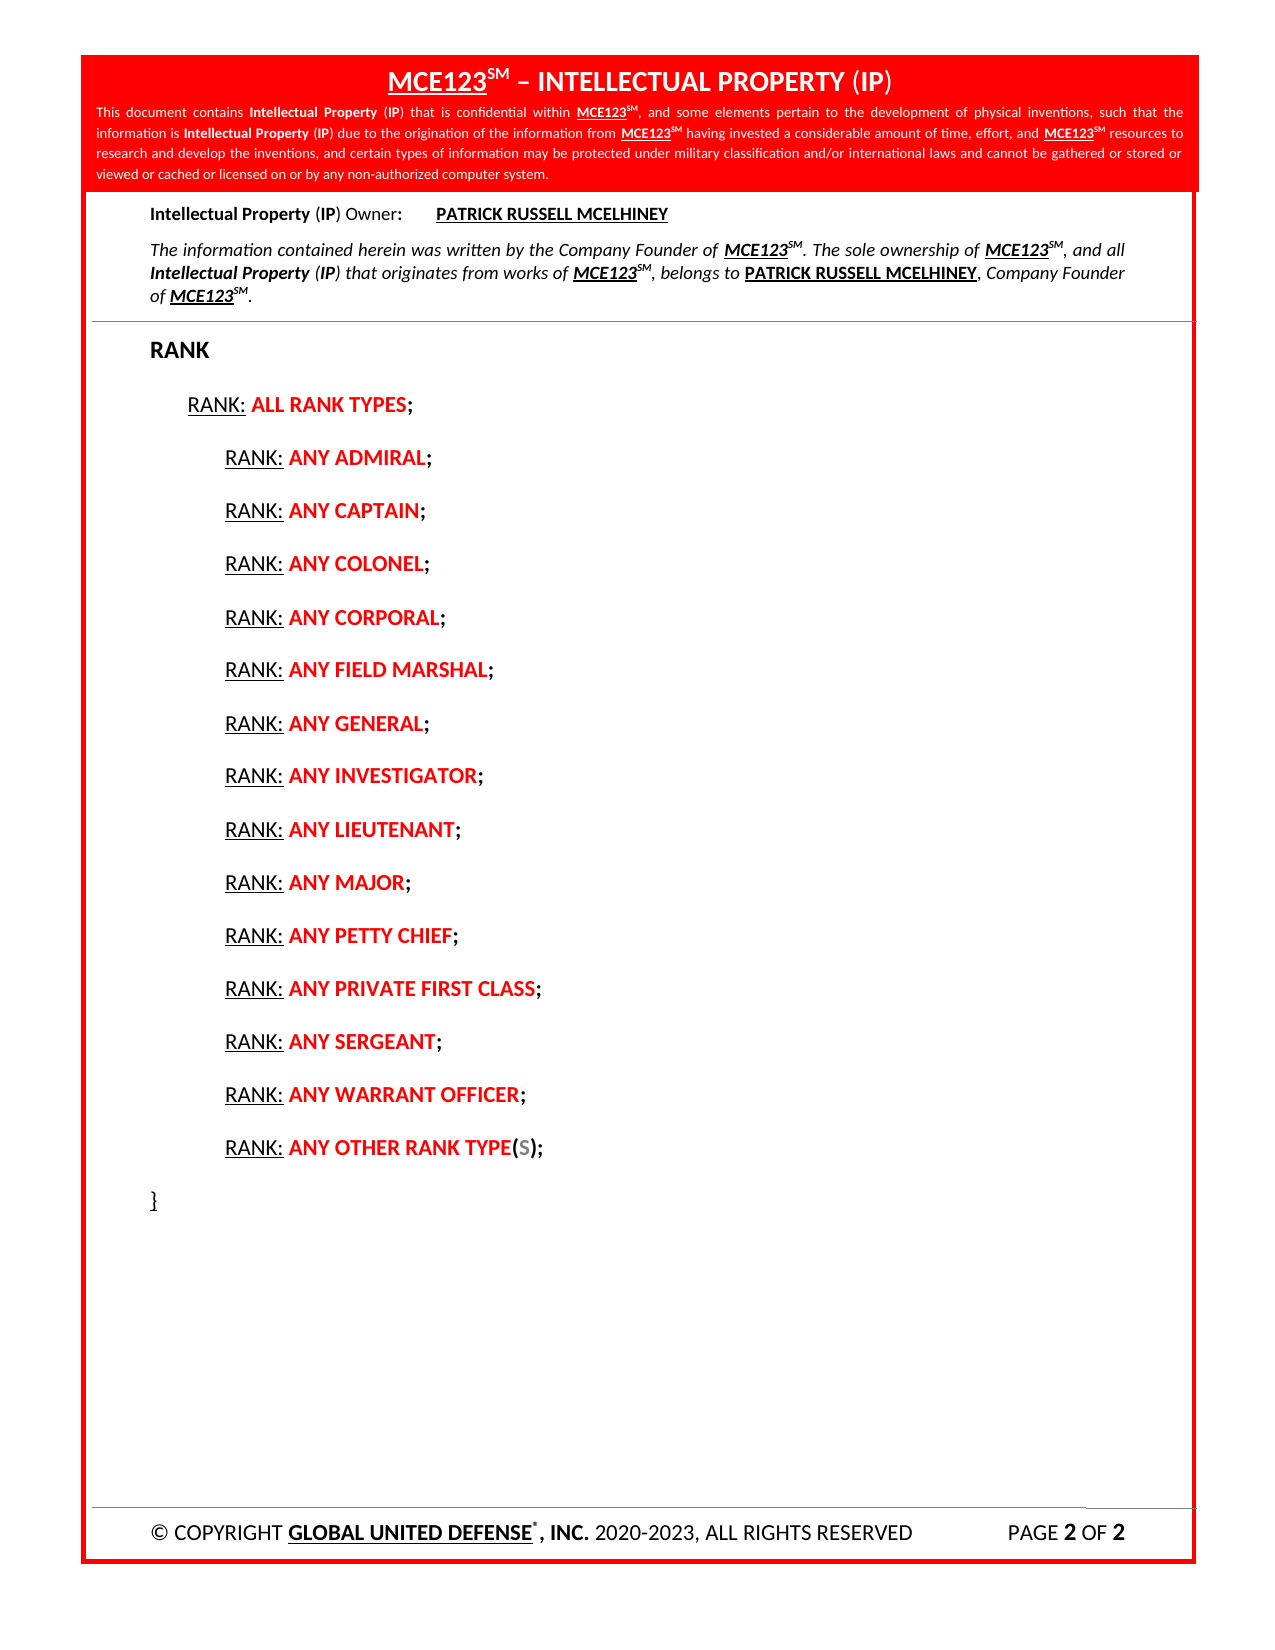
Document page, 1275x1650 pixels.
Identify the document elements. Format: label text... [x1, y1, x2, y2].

text RANK: ANY GENERAL; [187, 709, 1125, 737]
text RANK [150, 335, 1125, 365]
text RANK: ANY WARRANT OFFICER; [187, 1080, 1125, 1108]
text RANK: ANY SERGEANT; [187, 1027, 1125, 1055]
text RANK: ANY PETTY CHIEF; [187, 921, 1125, 949]
text RANK: ANY COLONEL; [187, 549, 1125, 578]
text RANK: ANY CORPORAL; [187, 603, 1125, 631]
text RANK: ANY MAJOR; [187, 868, 1125, 896]
text RANK: ANY INVESTIGATOR; [187, 762, 1125, 790]
text RANK: ANY ADMIRAL; [187, 443, 1125, 472]
text RANK: ANY OTHER RANK TYPE(S); [225, 1133, 1125, 1161]
text RANK: ANY PRIVATE FIRST CLASS; [187, 974, 1125, 1002]
text RANK: ANY LIEUTENANT; [187, 815, 1125, 843]
text RANK: ANY CAPTAIN; [187, 497, 1125, 524]
text RANK: ALL RANK TYPES; [187, 391, 1125, 418]
text RANK: ANY FIELD MARSHAL; [187, 656, 1125, 684]
text } [150, 1186, 1125, 1214]
